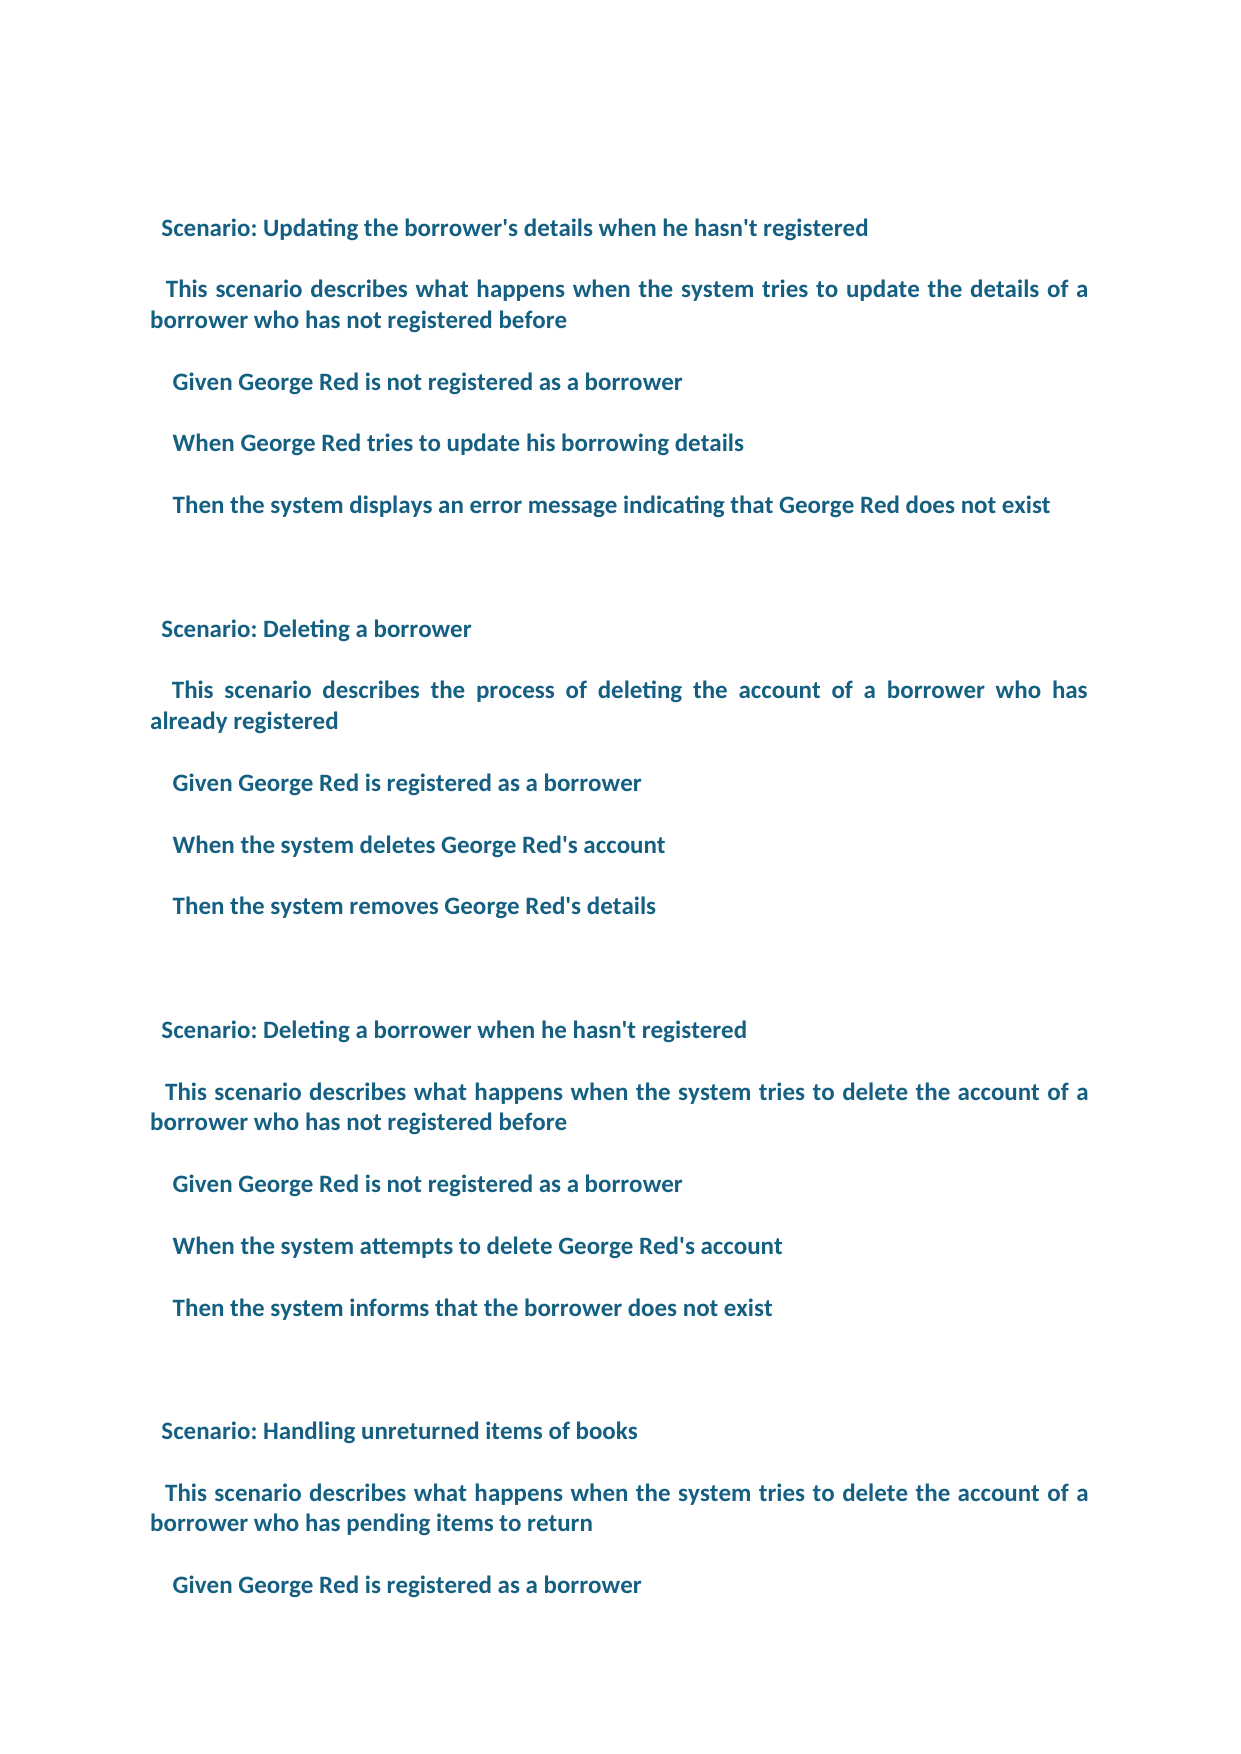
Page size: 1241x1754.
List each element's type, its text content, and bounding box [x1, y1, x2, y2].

text Scenario: Deleting a borrower when he hasn't registered [150, 1014, 1090, 1044]
text Then the system removes George Red's details [150, 891, 1090, 921]
text When George Red tries to update his borrowing details [150, 428, 1090, 458]
text Then the system displays an error message indicating that George Red does not exist [150, 489, 1090, 520]
text Scenario: Handling unreturned items of books [150, 1415, 1090, 1446]
text This scenario describes what happens when the system tries to delete the account of a borrower who has pending items to return [150, 1477, 1090, 1538]
text Given George Red is registered as a borrower [150, 1569, 1090, 1600]
text When the system deletes George Red's account [150, 829, 1090, 859]
text Given George Red is registered as a borrower [150, 767, 1090, 797]
text Given George Red is not registered as a borrower [150, 1168, 1090, 1199]
text This scenario describes what happens when the system tries to delete the account of a borrower who has not registered before [150, 1076, 1090, 1137]
text This scenario describes the process of deleting the account of a borrower who has already registered [150, 675, 1090, 736]
text Then the system informs that the borrower does not exist [150, 1292, 1090, 1322]
text When the system attempts to delete George Red's account [150, 1230, 1090, 1260]
text Scenario: Updating the borrower's details when he hasn't registered [150, 212, 1090, 242]
text Given George Red is not registered as a borrower [150, 366, 1090, 396]
text This scenario describes what happens when the system tries to update the details of a borrower who has not registered before [150, 273, 1090, 334]
text Scenario: Deleting a borrower [150, 613, 1090, 643]
